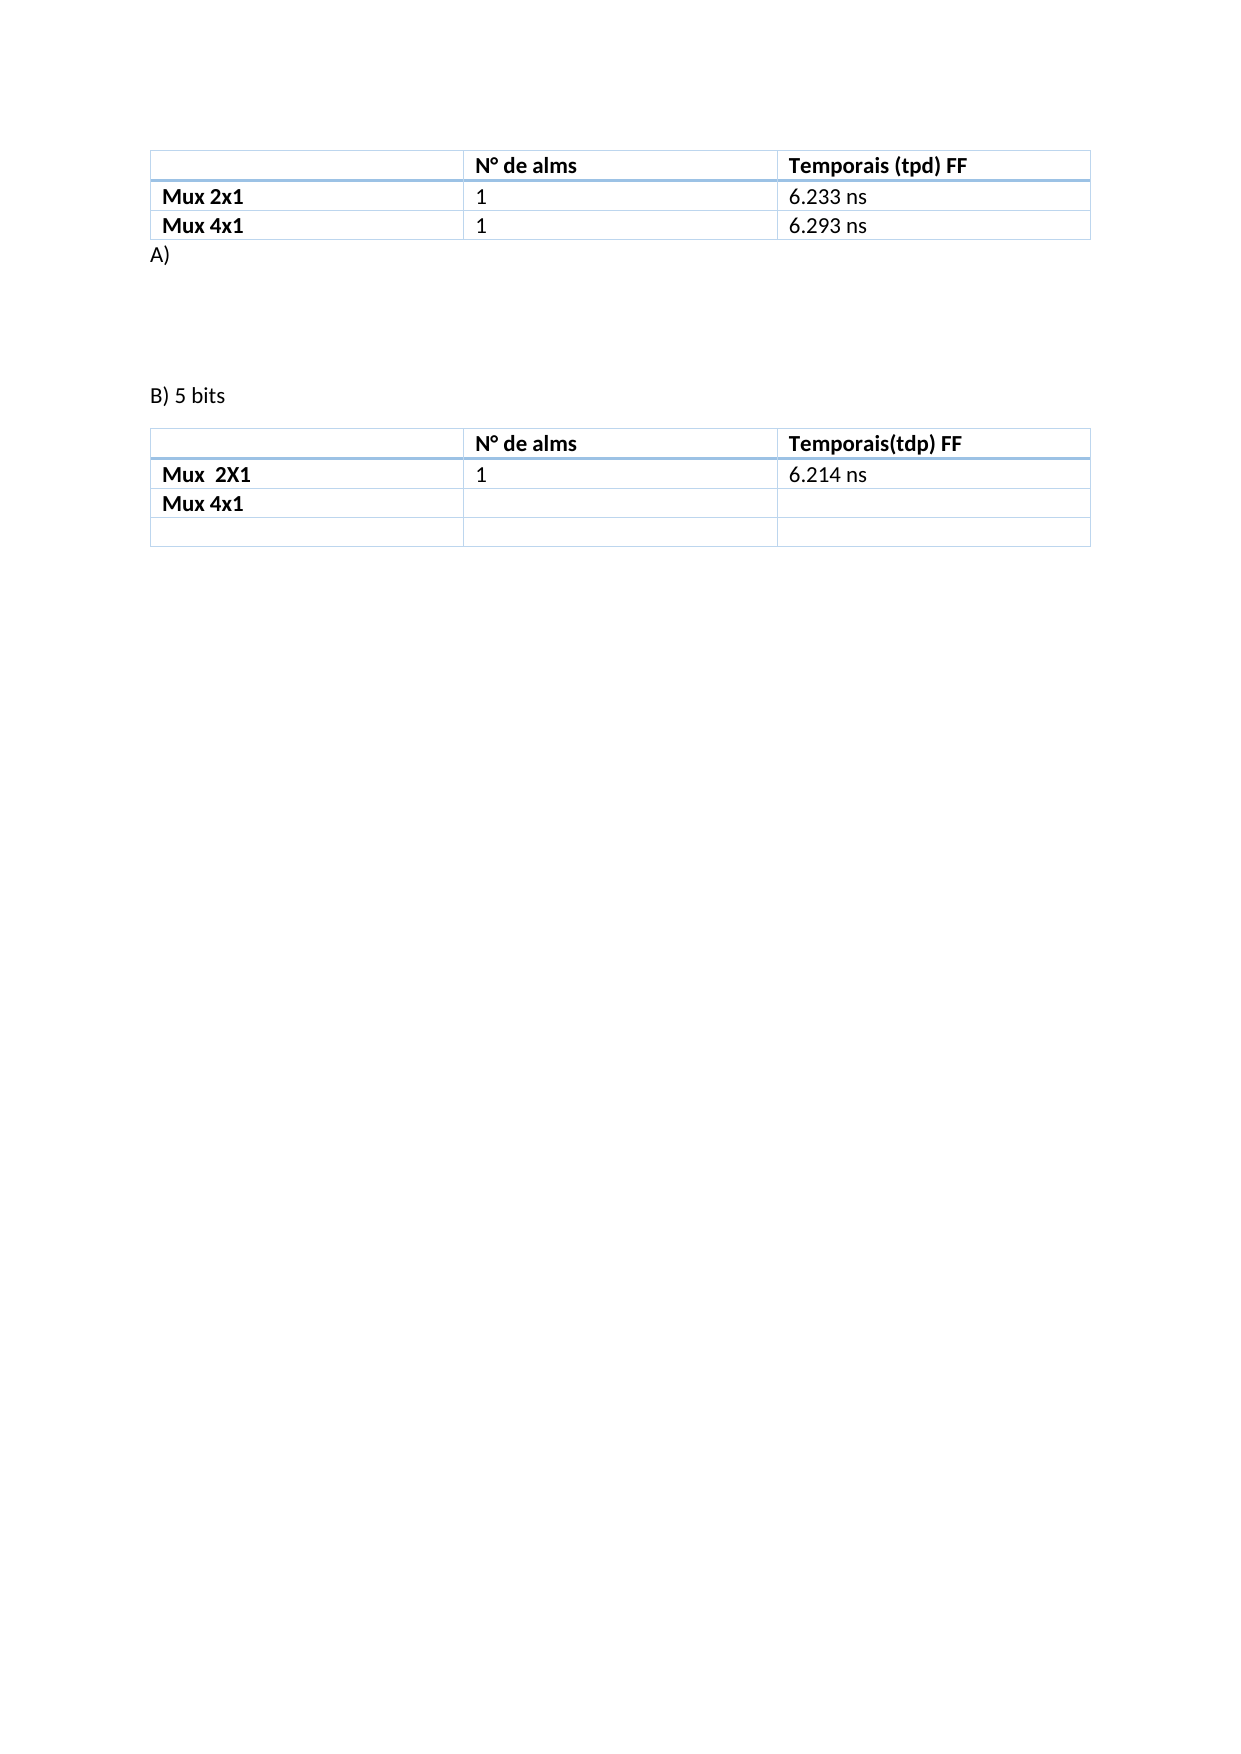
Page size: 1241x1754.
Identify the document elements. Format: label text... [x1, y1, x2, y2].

table_header N° de alms [464, 151, 777, 179]
table_cell Mux 4x1 [151, 211, 463, 239]
table_cell [778, 518, 1090, 546]
table_header Temporais (tpd) FF [778, 151, 1090, 179]
table_header [151, 429, 463, 457]
table_header [151, 151, 463, 179]
table_cell 6.214 ns [778, 460, 1090, 488]
table_header N° de alms [464, 429, 777, 457]
table_cell [778, 489, 1090, 517]
table_cell Mux 4x1 [151, 489, 463, 517]
table_cell 6.233 ns [778, 182, 1090, 210]
table_header Temporais(tdp) FF [778, 429, 1090, 457]
table_cell [464, 489, 777, 517]
text A) [150, 240, 1090, 268]
table_cell [151, 518, 463, 546]
table_cell 1 [464, 460, 777, 488]
text B) 5 bits [150, 381, 1090, 409]
table_cell 6.293 ns [778, 211, 1090, 239]
table_cell [464, 518, 777, 546]
table_cell 1 [464, 182, 777, 210]
table_cell 1 [464, 211, 777, 239]
table_cell Mux 2x1 [151, 182, 463, 210]
table_cell Mux 2X1 [151, 460, 463, 488]
